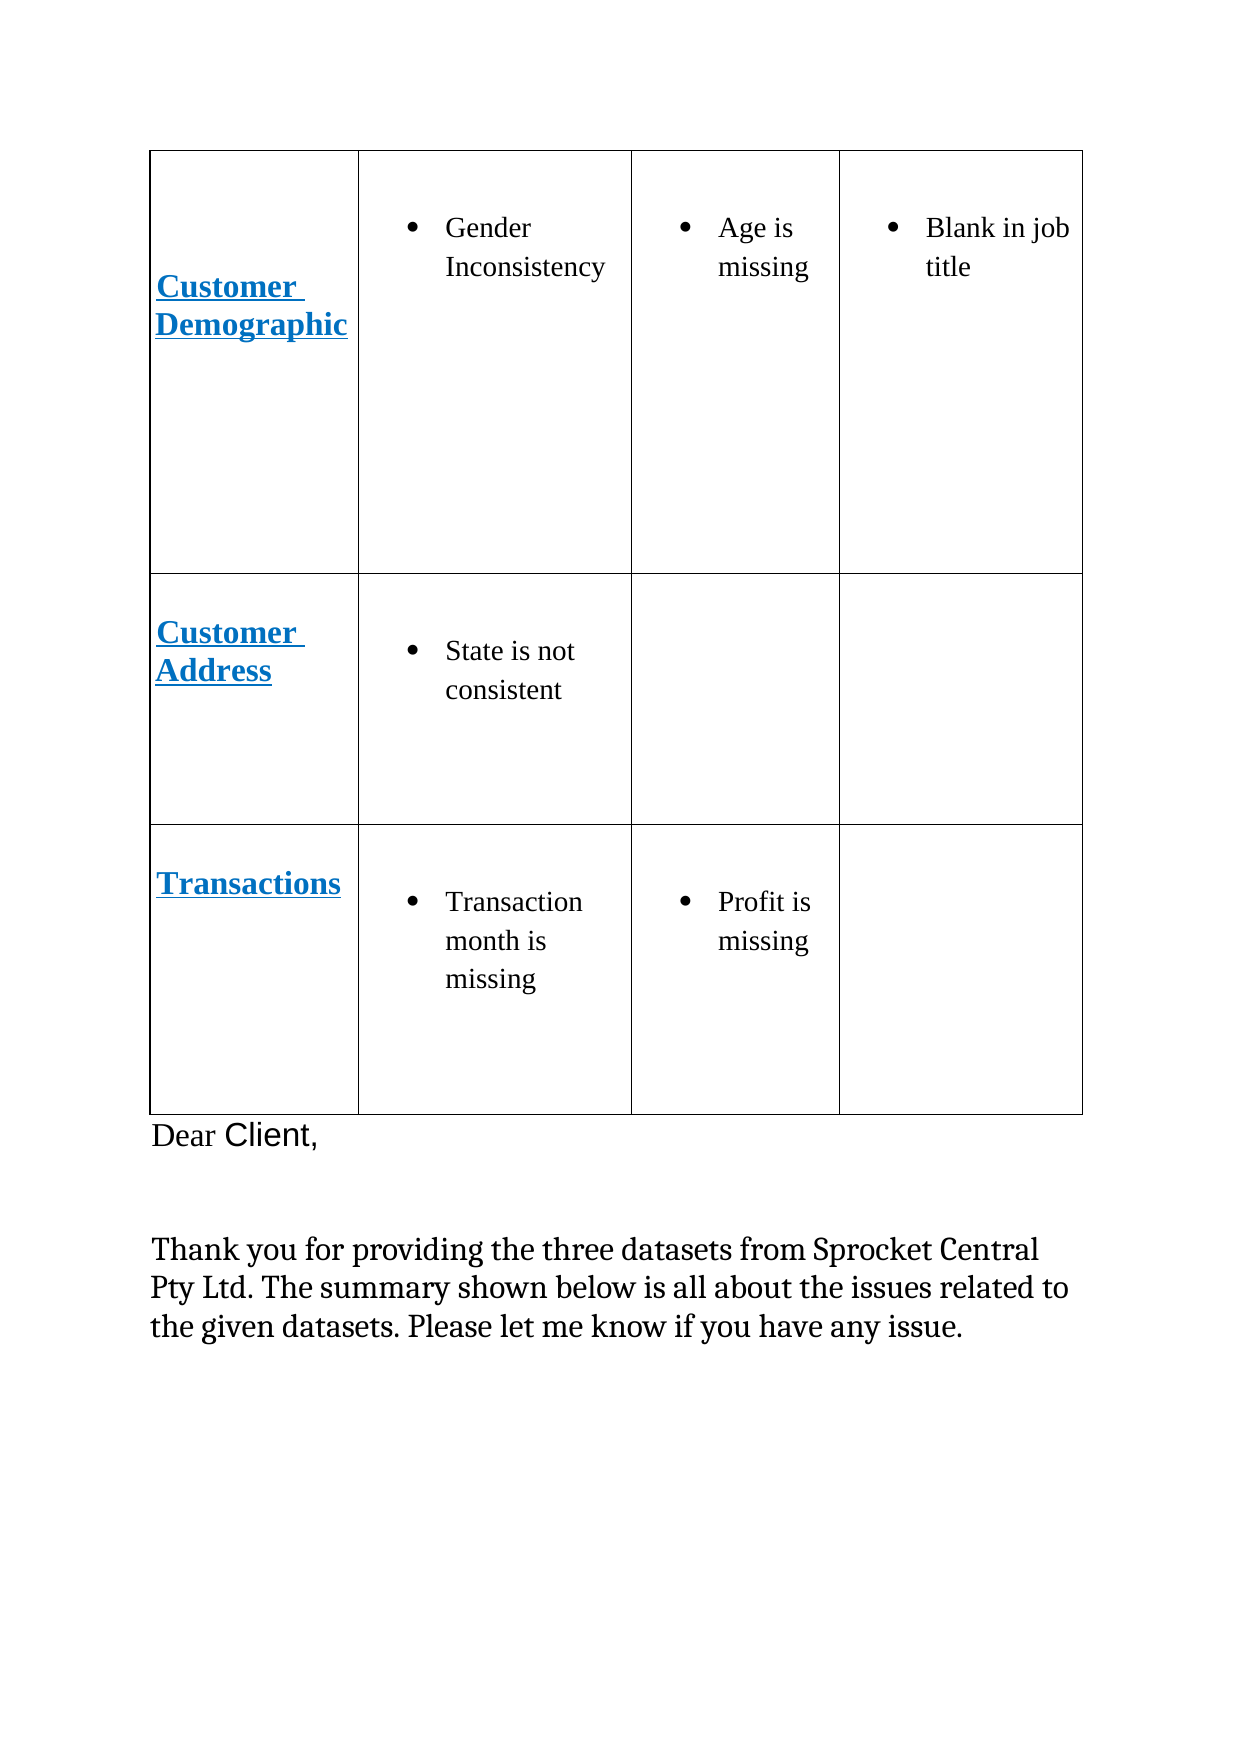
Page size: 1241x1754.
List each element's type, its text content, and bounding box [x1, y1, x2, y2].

table_cell [632, 574, 839, 824]
table_cell Profit is missing [632, 825, 839, 1114]
text Dear Client, [150, 1115, 1090, 1153]
table_header Age is missing [632, 151, 839, 573]
table_cell State is not consistent [359, 574, 631, 824]
table_header Gender Inconsistency [359, 151, 631, 573]
table_cell [840, 825, 1082, 1114]
table_cell Customer Address [151, 574, 358, 824]
table_cell [840, 574, 1082, 824]
table_header Customer Demographic [151, 151, 358, 573]
table_header Blank in job title [840, 151, 1082, 573]
table_cell Transactions [151, 825, 358, 1114]
table_cell Transaction month is missing [359, 825, 631, 1114]
text Thank you for providing the three datasets from Sprocket Central Pty Ltd. The summary shown below is all about the issues related to the given datasets. Please let me know if you have any issue. [150, 1230, 1090, 1345]
